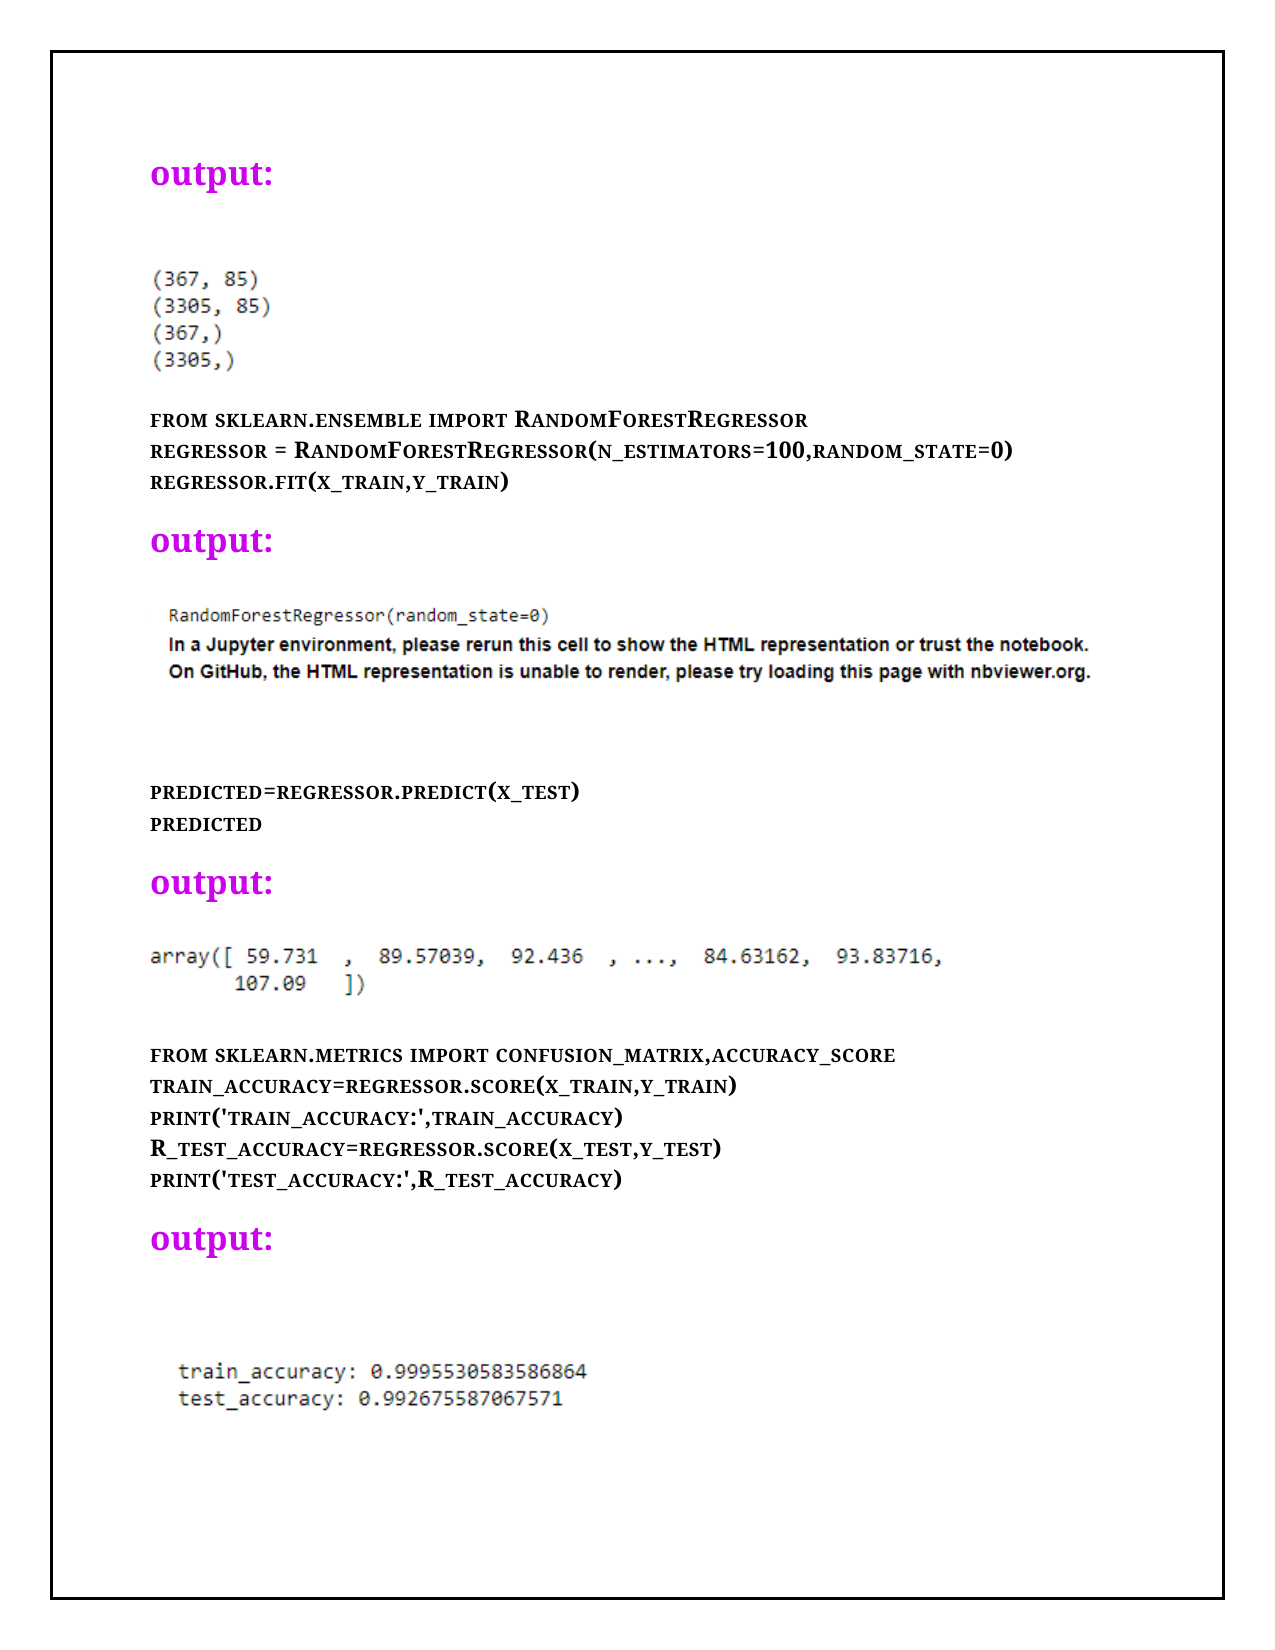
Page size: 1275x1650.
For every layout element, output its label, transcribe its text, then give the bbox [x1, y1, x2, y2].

text from sklearn.metrics import confusion_matrix,accuracy_score [150, 1038, 1125, 1069]
subtitle output: [150, 517, 1125, 563]
subtitle output: [150, 150, 1125, 195]
text print('test_accuracy:',R_test_accuracy) [150, 1163, 1125, 1194]
picture [150, 264, 274, 378]
text train_accuracy=regressor.score(x_train,y_train) [150, 1069, 1125, 1100]
text predicted [150, 807, 1125, 838]
picture [150, 942, 951, 1013]
picture [150, 1355, 630, 1412]
subtitle output: [150, 1215, 1125, 1260]
text R_test_accuracy=regressor.score(x_test,y_test) [150, 1132, 1125, 1163]
text print('train_accuracy:',train_accuracy) [150, 1100, 1125, 1132]
subtitle output: [150, 859, 1125, 904]
text regressor = RandomForestRegressor(n_estimators=100,random_state=0) [150, 434, 1125, 465]
picture [150, 600, 1125, 693]
text from sklearn.ensemble import RandomForestRegressor [150, 403, 1125, 434]
text regressor.fit(x_train,y_train) [150, 465, 1125, 496]
text predicted=regressor.predict(x_test) [150, 775, 1125, 807]
